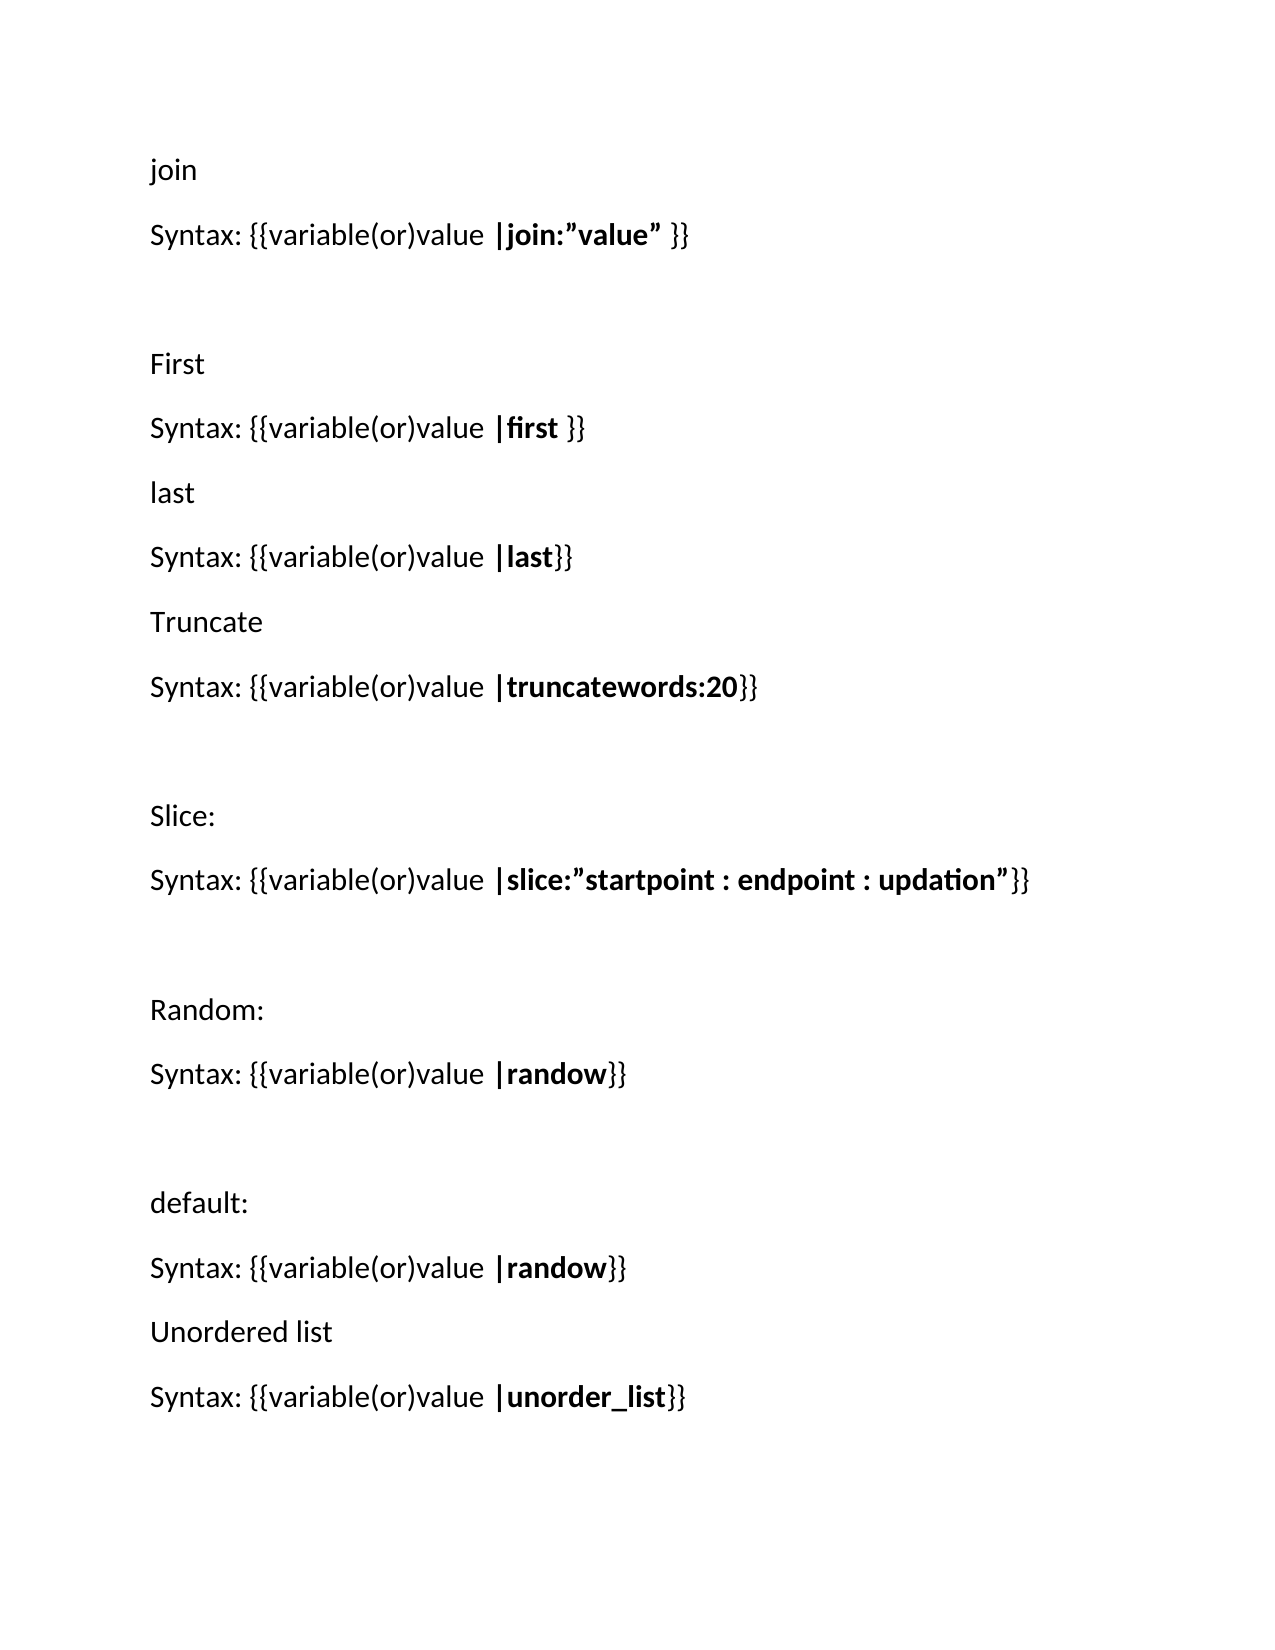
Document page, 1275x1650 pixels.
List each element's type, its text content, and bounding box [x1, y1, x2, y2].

text Syntax: {{variable(or)value |randow}} [150, 1248, 1125, 1286]
text Syntax: {{variable(or)value |truncatewords:20}} [150, 667, 1125, 705]
text last [150, 473, 1125, 511]
text Slice: [150, 796, 1125, 834]
text Syntax: {{variable(or)value |first }} [150, 408, 1125, 446]
text Unordered list [150, 1312, 1125, 1351]
text Syntax: {{variable(or)value |unorder_list}} [150, 1377, 1125, 1415]
text Truncate [150, 602, 1125, 640]
text default: [150, 1183, 1125, 1221]
text Random: [150, 989, 1125, 1028]
text Syntax: {{variable(or)value |last}} [150, 537, 1125, 576]
text Syntax: {{variable(or)value |slice:”startpoint : endpoint : updation”}} [150, 860, 1125, 898]
text Syntax: {{variable(or)value |join:”value” }} [150, 214, 1125, 253]
text Syntax: {{variable(or)value |randow}} [150, 1054, 1125, 1092]
text First [150, 344, 1125, 382]
text join [150, 150, 1125, 188]
